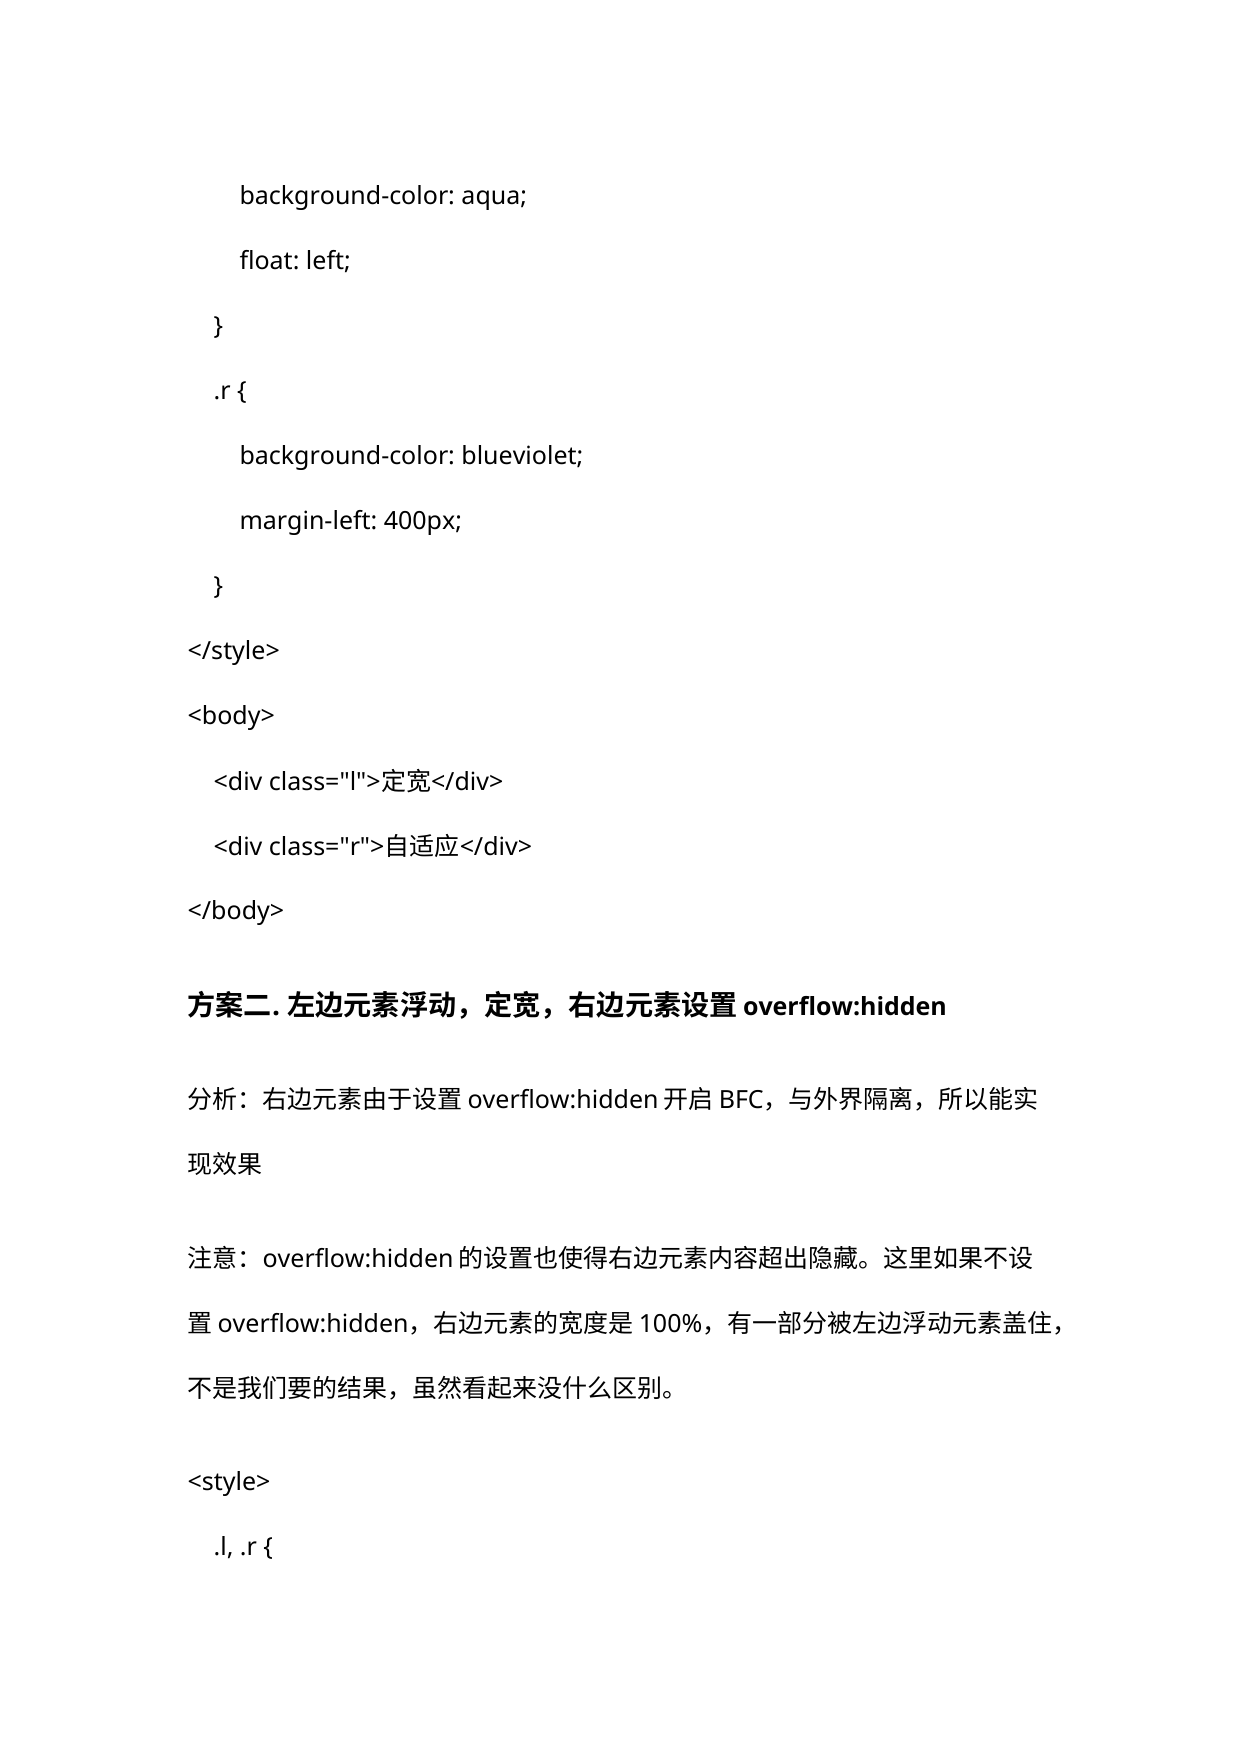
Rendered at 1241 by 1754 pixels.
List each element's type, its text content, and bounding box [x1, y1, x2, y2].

text 注意：overflow:hidden的设置也使得右边元素内容超出隐藏。这里如果不设置overflow:hidden，右边元素的宽度是100%，有一部分被左边浮动元素盖住，不是我们要的结果，虽然看起来没什么区别。 [187, 1224, 1053, 1419]
text } [187, 292, 1053, 357]
text 分析：右边元素由于设置overflow:hidden开启BFC，与外界隔离，所以能实现效果 [187, 1065, 1053, 1195]
text background-color: aqua; [187, 162, 1053, 227]
text .l, .r { [187, 1514, 1053, 1579]
text <body> [187, 682, 1053, 747]
text } [187, 552, 1053, 617]
text margin-left: 400px; [187, 487, 1053, 552]
text <div class="l">定宽</div> [187, 747, 1053, 812]
text </style> [187, 617, 1053, 682]
text <div class="r">自适应</div> [187, 812, 1053, 877]
text background-color: blueviolet; [187, 422, 1053, 487]
text <style> [187, 1449, 1053, 1514]
text .r { [187, 357, 1053, 422]
text float: left; [187, 227, 1053, 292]
text 方案二. 左边元素浮动，定宽，右边元素设置overflow:hidden [187, 971, 1053, 1036]
text </body> [187, 877, 1053, 942]
